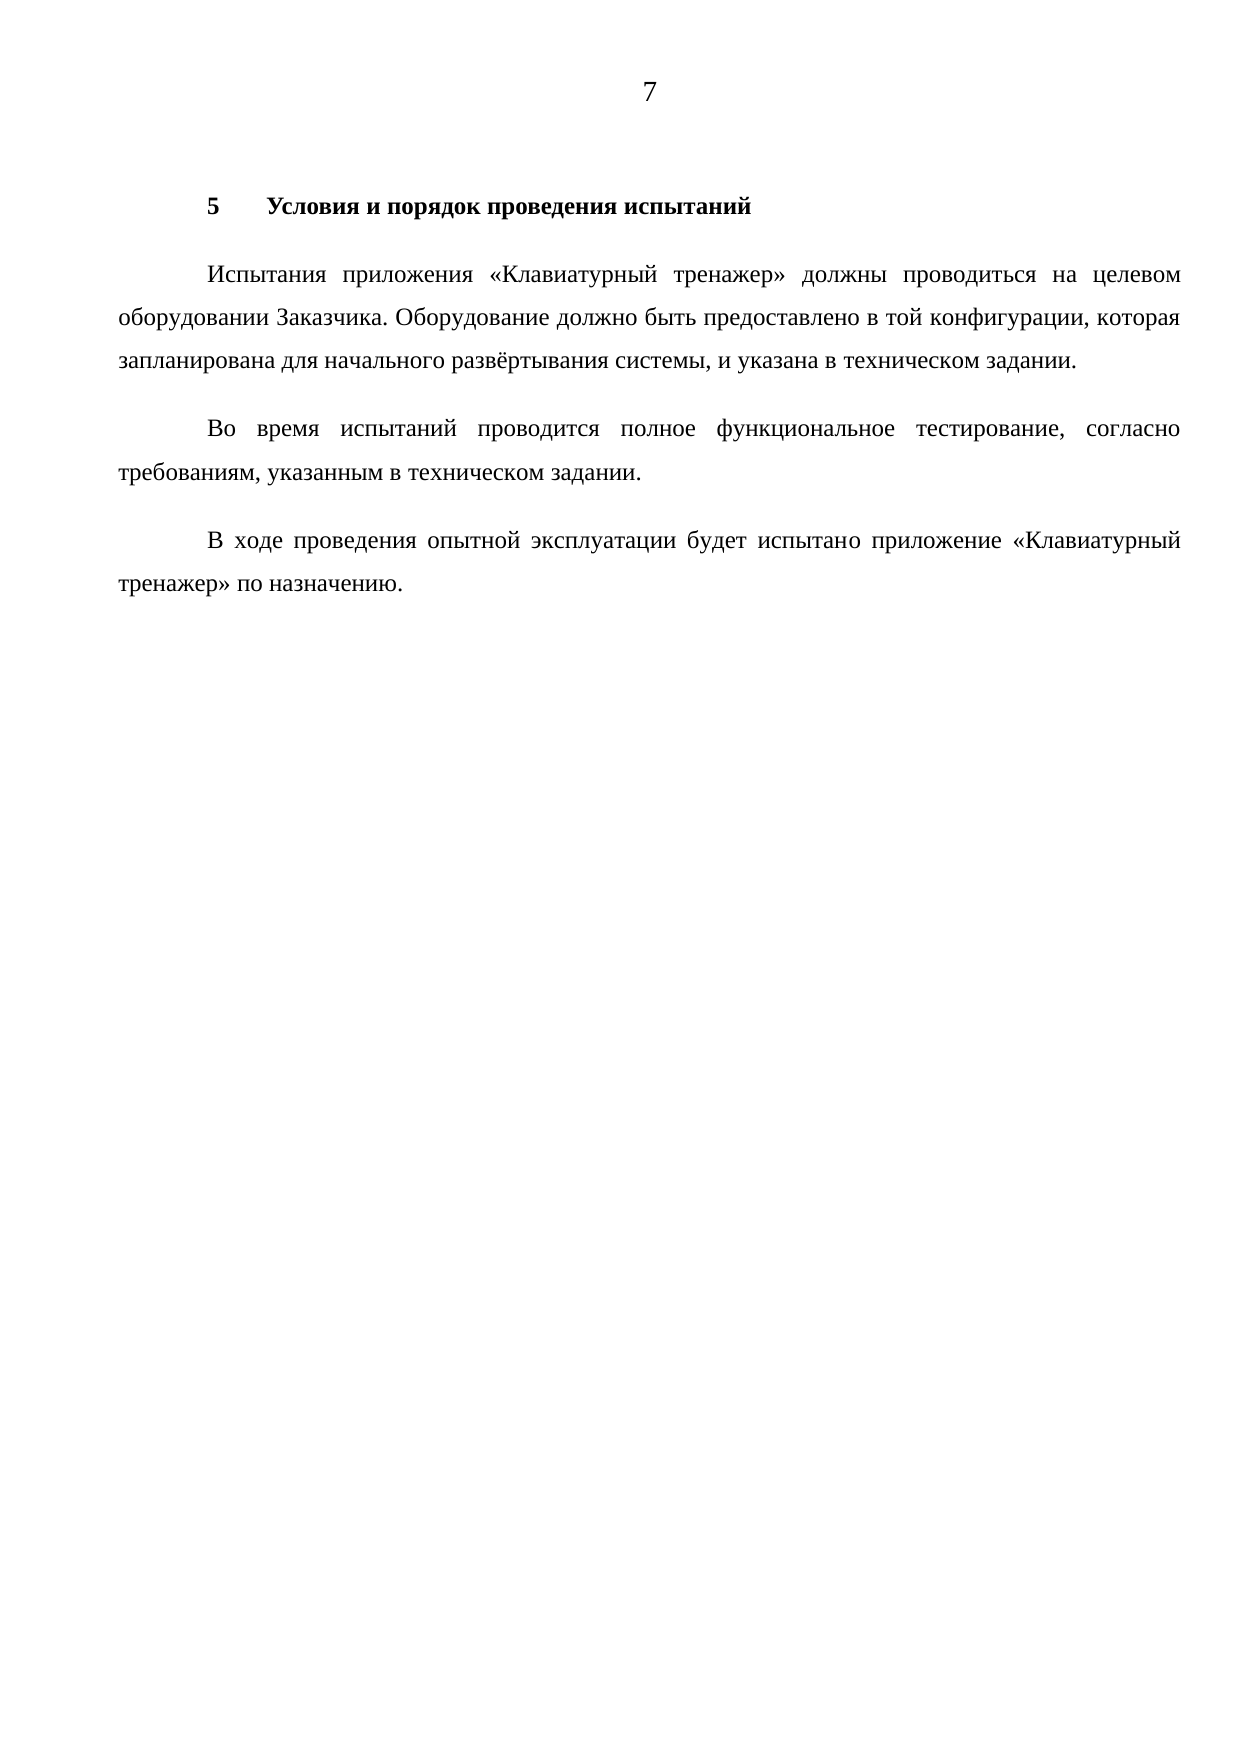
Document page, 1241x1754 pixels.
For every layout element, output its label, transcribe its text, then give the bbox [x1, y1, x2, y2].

subtitle Условия и порядок проведения испытаний [118, 191, 1181, 220]
text В ходе проведения опытной эксплуатации будет испытано приложение «Клавиатурный тренажер» по назначению. [118, 525, 1181, 597]
text Испытания приложения «Клавиатурный тренажер» должны проводиться на целевом оборудовании Заказчика. Оборудование должно быть предоставлено в той конфигурации, которая запланирована для начального развёртывания системы, и указана в техническом задании. [118, 259, 1181, 374]
text Во время испытаний проводится полное функциональное тестирование, согласно требованиям, указанным в техническом задании. [118, 413, 1181, 485]
